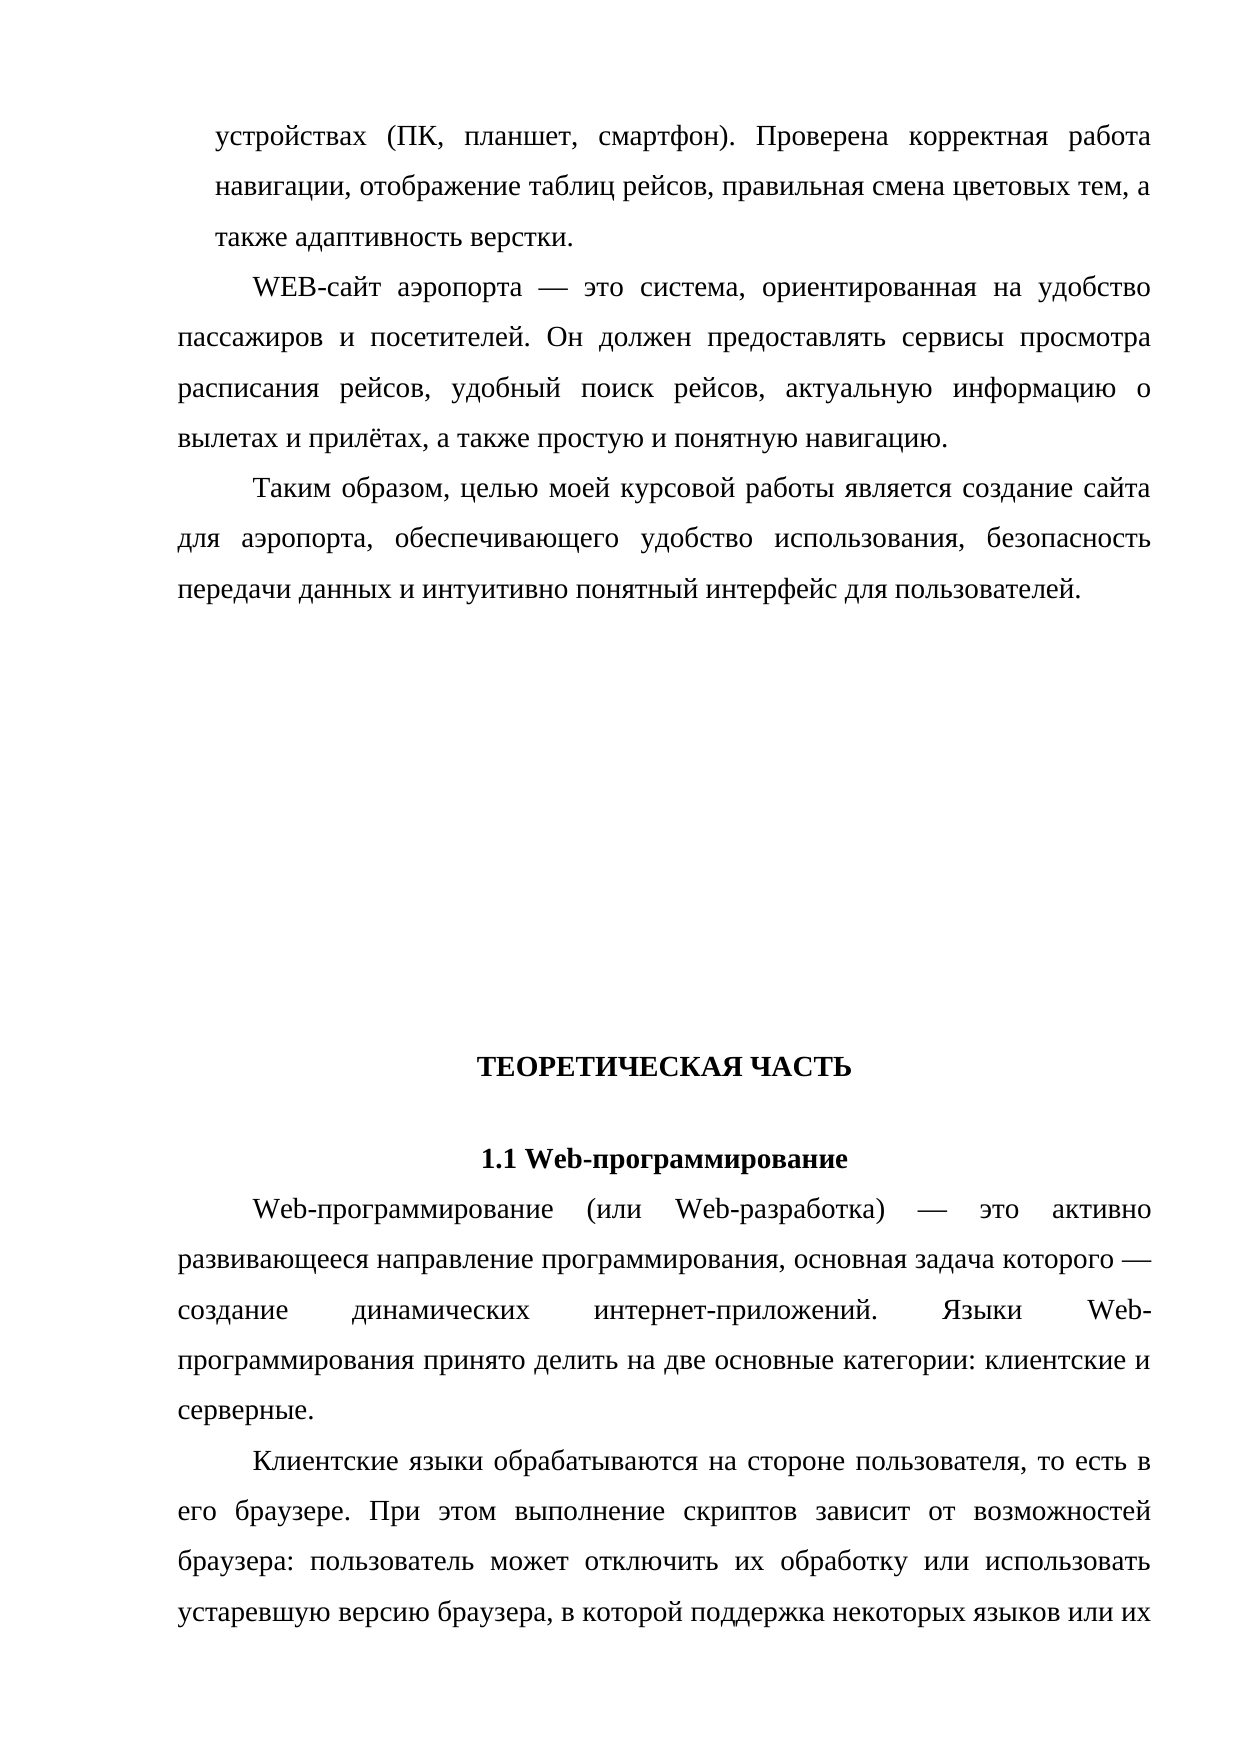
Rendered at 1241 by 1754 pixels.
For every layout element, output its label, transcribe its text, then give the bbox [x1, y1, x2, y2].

text Web-программирование (или Web-разработка) — это активно развивающееся направление программирования, основная задача которого — создание динамических интернет-приложений. Языки Web-программирования принято делить на две основные категории: клиентские и серверные. [177, 1191, 1152, 1426]
text ТЕОРЕТИЧЕСКАЯ ЧАСТЬ [177, 1049, 1152, 1082]
text 1.1 Web-программирование [177, 1141, 1152, 1174]
text Таким образом, целью моей курсовой работы является создание сайта для аэропорта, обеспечивающего удобство использования, безопасность передачи данных и интуитивно понятный интерфейс для пользователей. [177, 470, 1152, 604]
